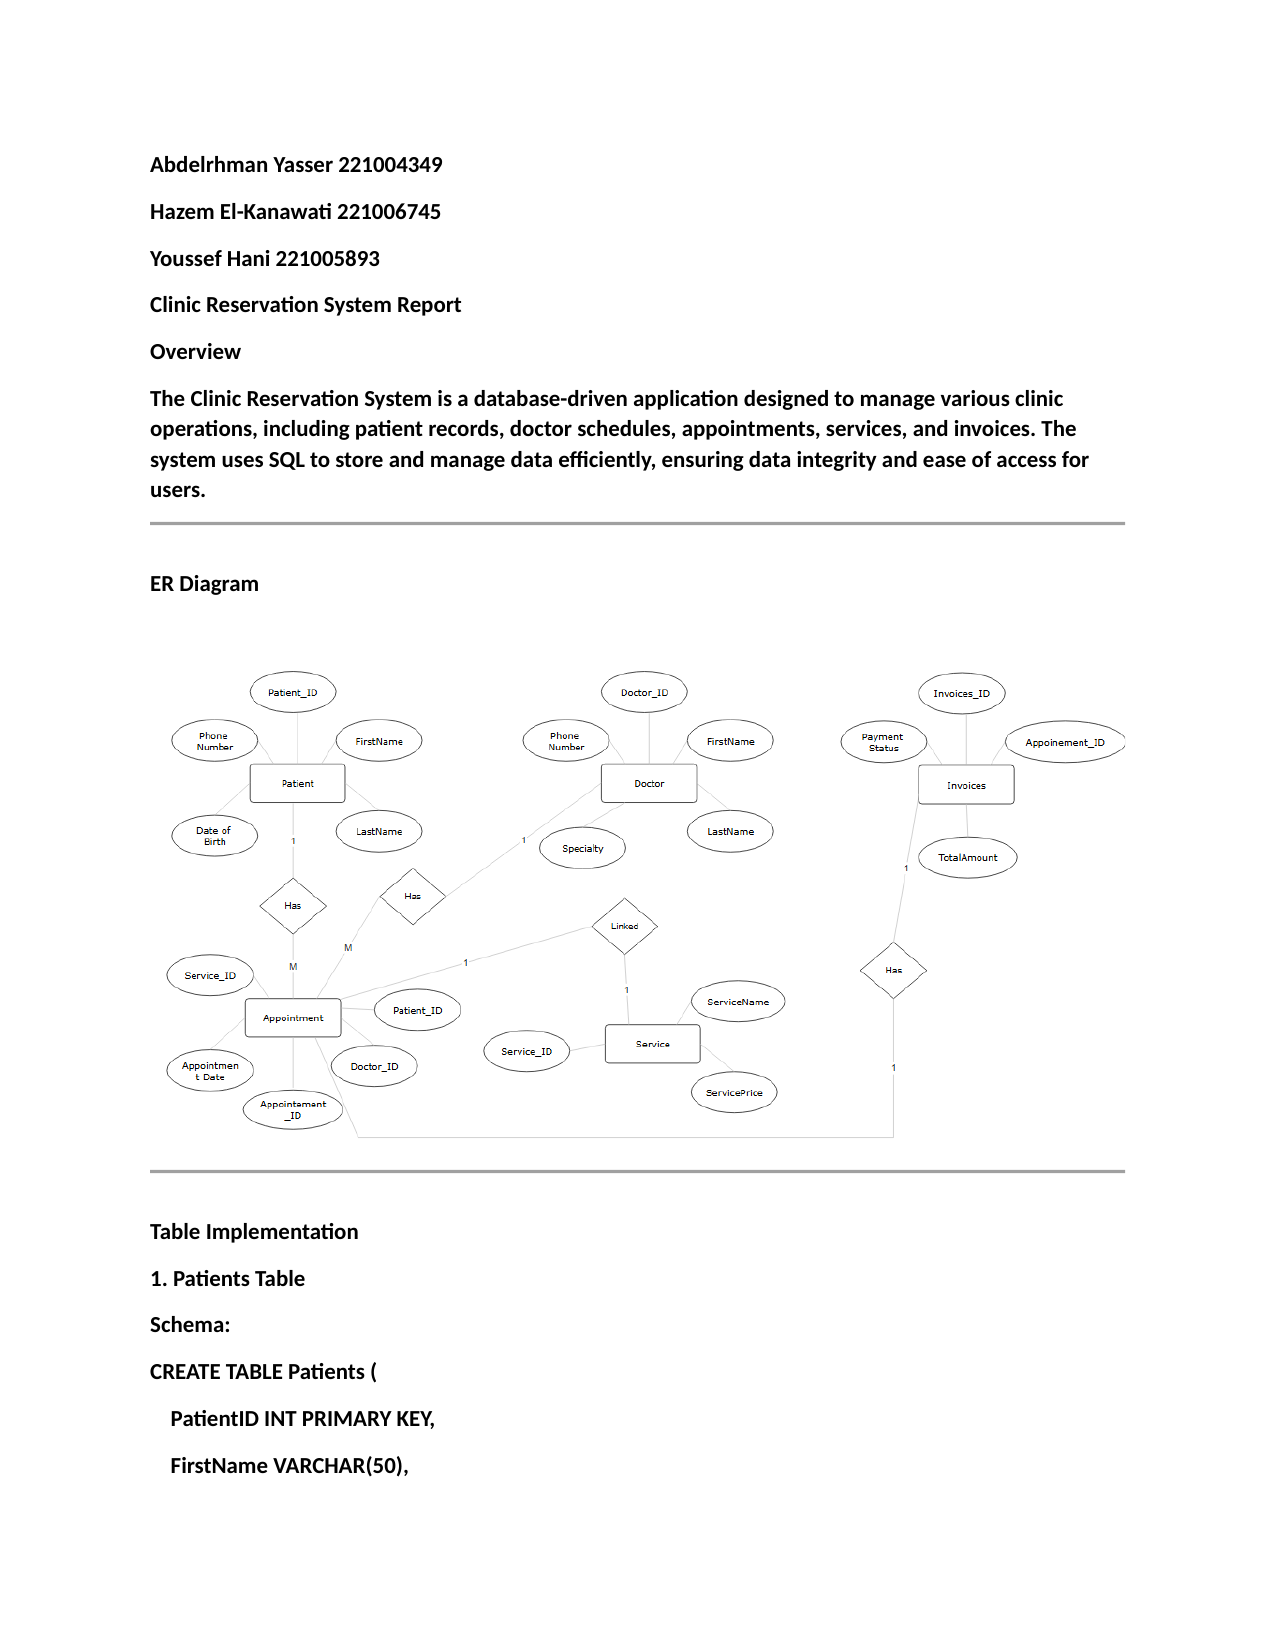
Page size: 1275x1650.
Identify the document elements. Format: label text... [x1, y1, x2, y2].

picture [150, 645, 1125, 1151]
text Clinic Reservation System Report [150, 291, 1125, 319]
text Youssef Hani 221005893 [150, 244, 1125, 272]
text CREATE TABLE Patients ( [150, 1357, 1125, 1385]
text The Clinic Reservation System is a database-driven application designed to manage various clinic operations, including patient records, doctor schedules, appointments, services, and invoices. The system uses SQL to store and manage data efficiently, ensuring data integrity and ease of access for users. [150, 384, 1125, 503]
text Abdelrhman Yasser 221004349 [150, 150, 1125, 178]
text Hazem El-Kanawati 221006745 [150, 197, 1125, 225]
text 1. Patients Table [150, 1264, 1125, 1292]
text Table Implementation [150, 1217, 1125, 1245]
text Schema: [150, 1311, 1125, 1338]
text PatientID INT PRIMARY KEY, [150, 1404, 1125, 1432]
text ER Diagram [150, 569, 1125, 597]
text FirstName VARCHAR(50), [150, 1451, 1125, 1479]
text Overview [150, 337, 1125, 366]
